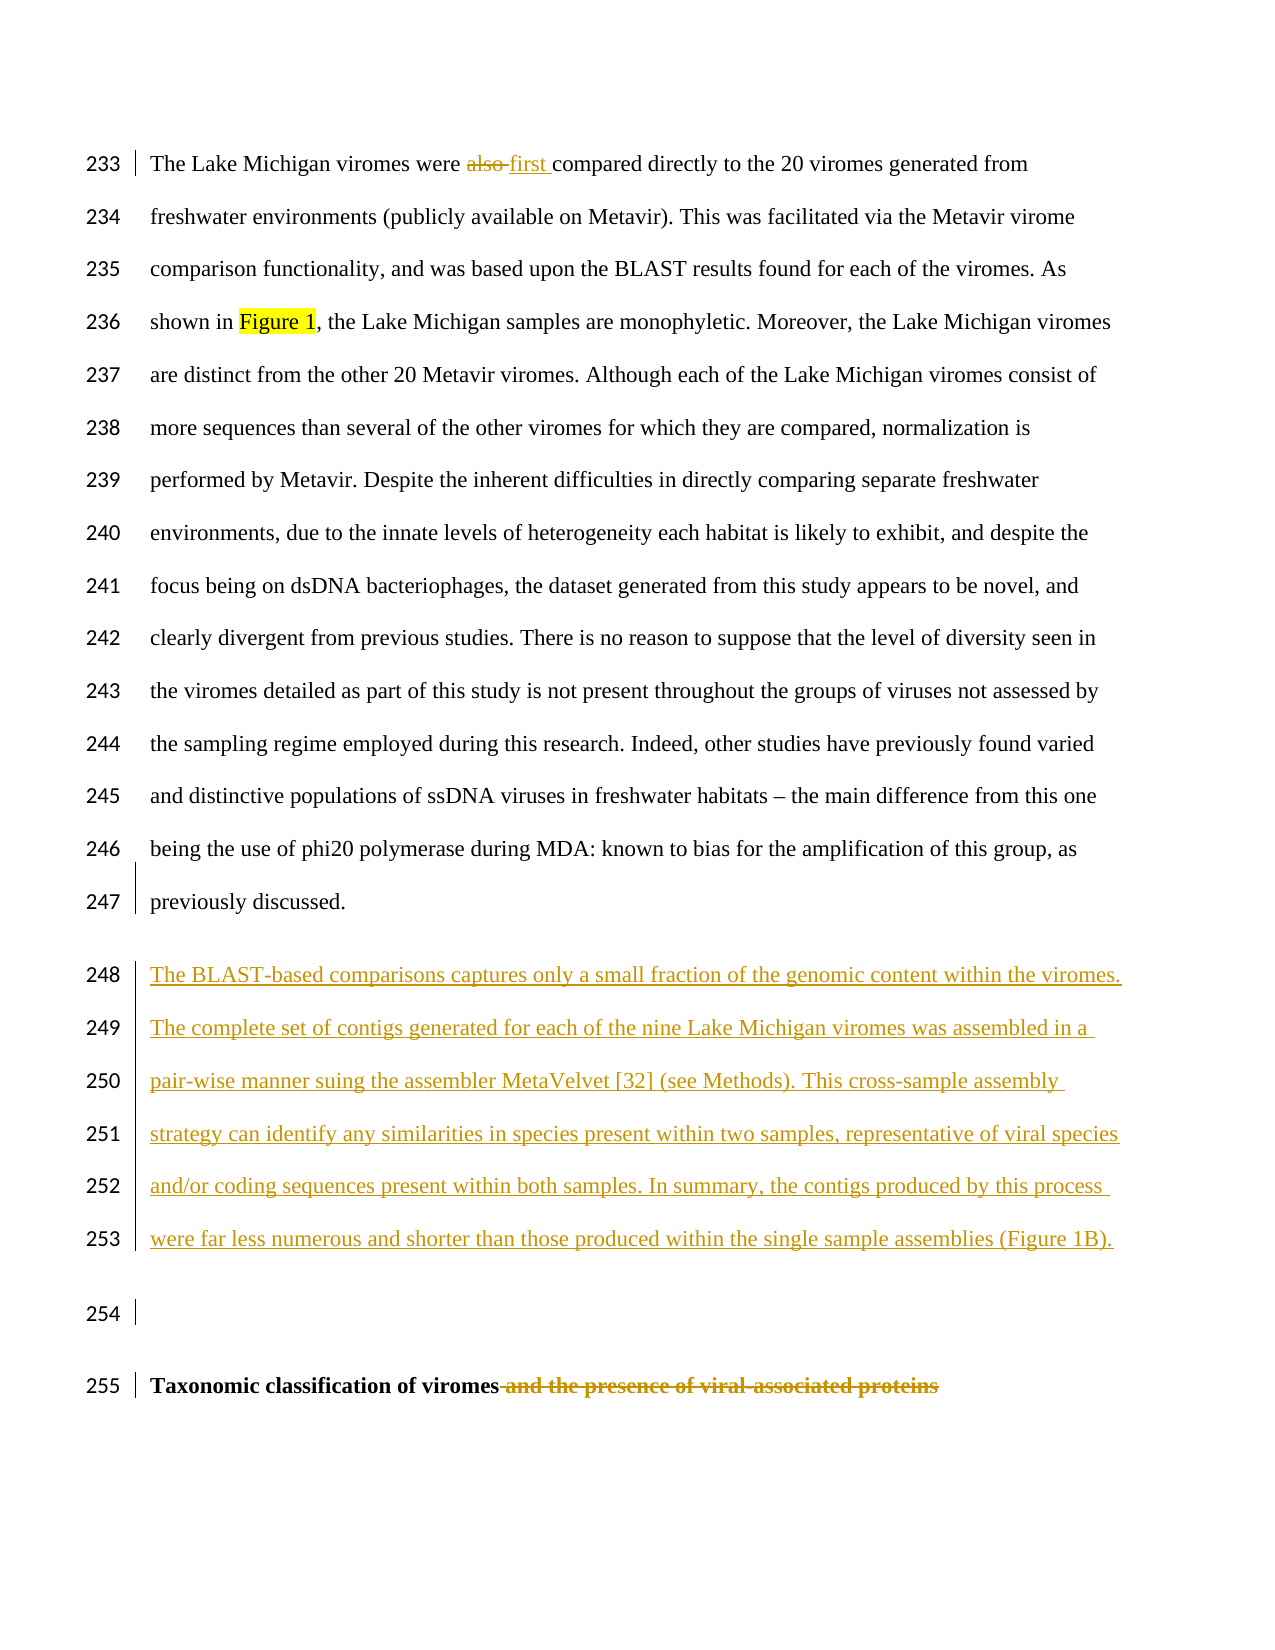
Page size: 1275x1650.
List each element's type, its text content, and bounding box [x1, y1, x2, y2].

text Taxonomic classification of viromes [150, 1372, 1125, 1398]
text The Lake Michigan viromes were compared directly to the 20 viromes generated from freshwater environments (publicly available on Metavir). This was facilitated via the Metavir virome comparison functionality, and was based upon the BLAST results found for each of the viromes. As shown in Figure 1, the Lake Michigan samples are monophyletic. Moreover, the Lake Michigan viromes are distinct from the other 20 Metavir viromes. Although each of the Lake Michigan viromes consist of more sequences than several of the other viromes for which they are compared, normalization is performed by Metavir. Despite the inherent difficulties in directly comparing separate freshwater environments, due to the innate levels of heterogeneity each habitat is likely to exhibit, and despite the focus being on dsDNA bacteriophages, the dataset generated from this study appears to be novel, and clearly divergent from previous studies. There is no reason to suppose that the level of diversity seen in the viromes detailed as part of this study is not present throughout the groups of viruses not assessed by the sampling regime employed during this research. Indeed, other studies have previously found varied and distinctive populations of ssDNA viruses in freshwater habitats – the main difference from this one being the use of phi20 polymerase during MDA: known to bias for the amplification of this group, as previously discussed. [150, 150, 1125, 914]
